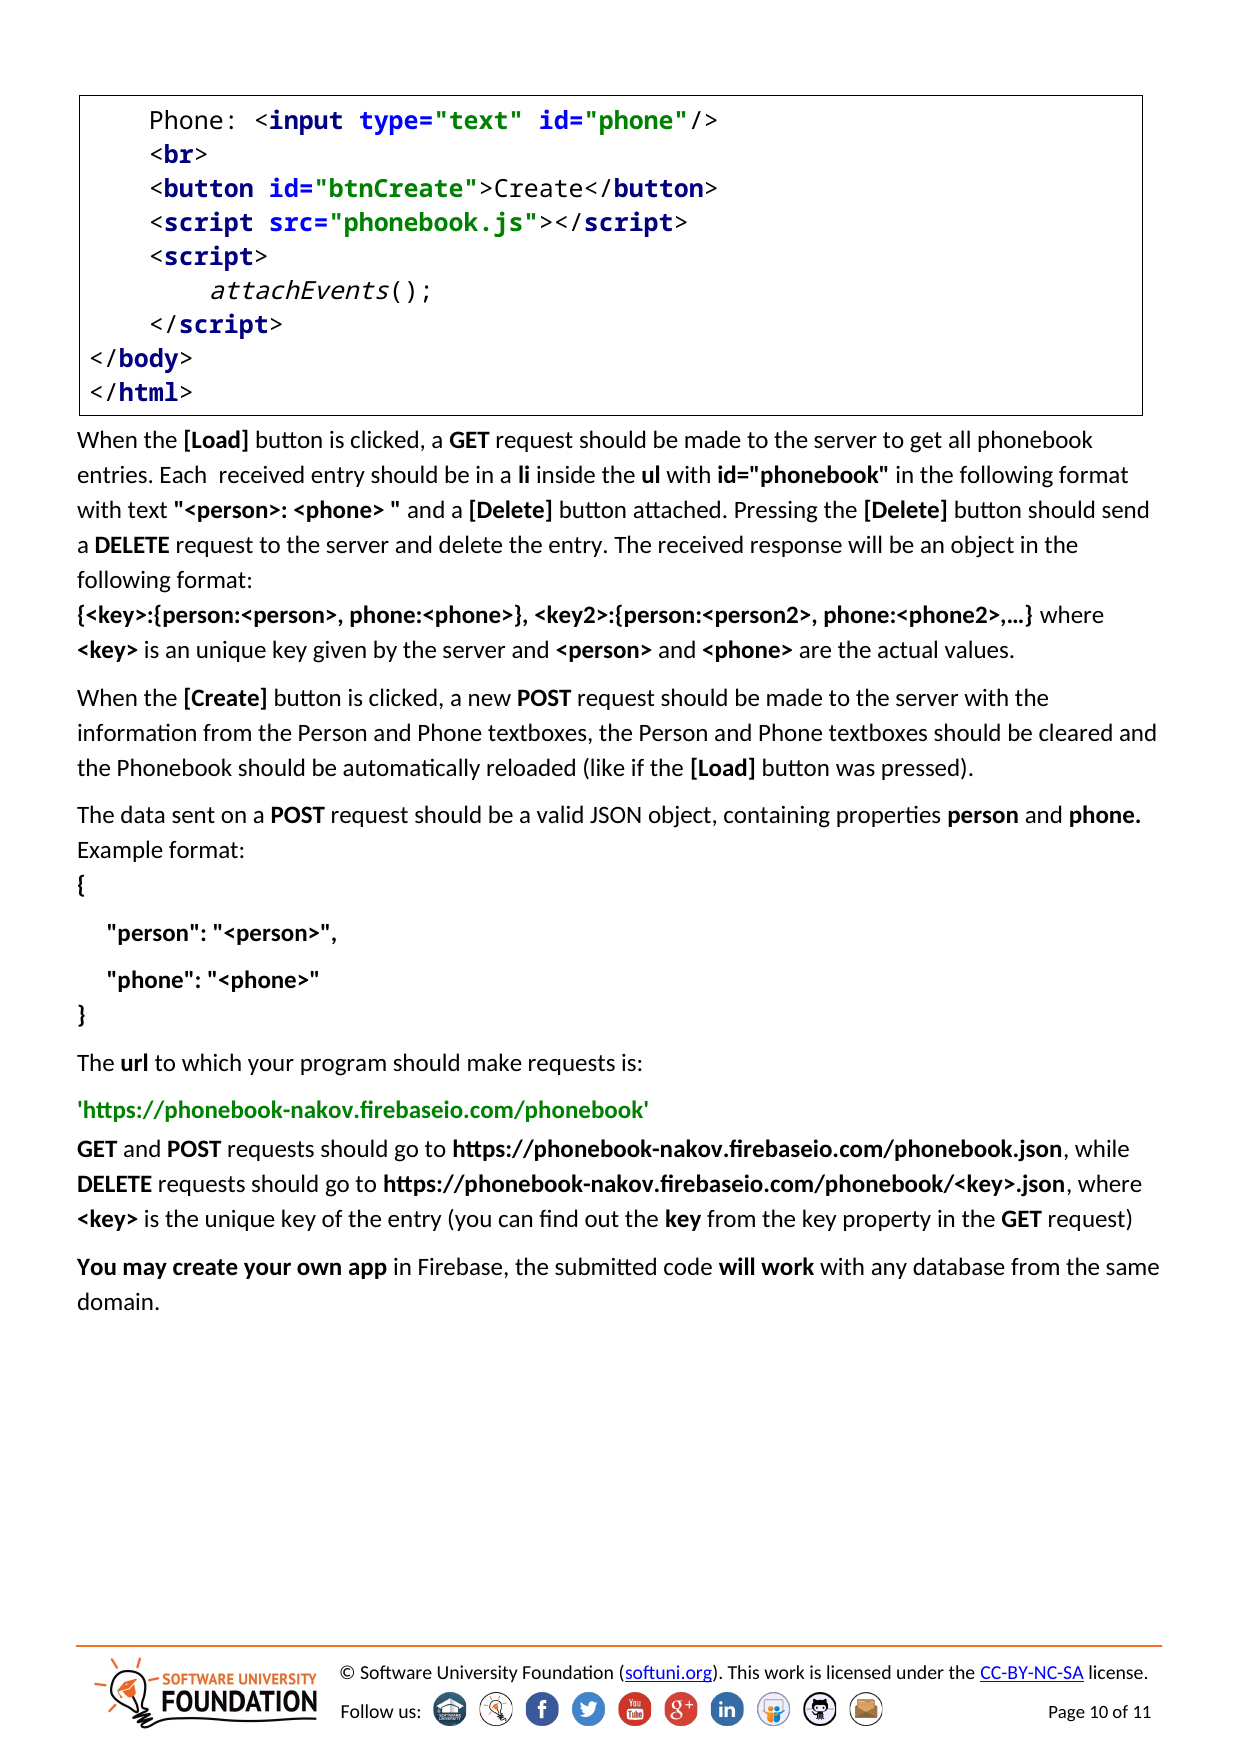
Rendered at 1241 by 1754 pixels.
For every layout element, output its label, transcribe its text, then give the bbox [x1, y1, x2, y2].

text The url to which your program should make requests is: [77, 1047, 1163, 1077]
picture [618, 1692, 652, 1726]
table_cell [80, 96, 1142, 415]
picture [710, 1692, 744, 1726]
picture [664, 1692, 698, 1726]
picture [572, 1692, 605, 1726]
text The data sent on a POST request should be a valid JSON object, containing properties person and phone. Example format: { [77, 799, 1163, 900]
picture [803, 1692, 837, 1726]
picture [433, 1692, 467, 1726]
text "phone": "<phone>" } [77, 964, 1163, 1030]
text When the [Create] button is clicked, a new POST request should be made to the server with the information from the Person and Phone textboxes, the Person and Phone textboxes should be cleared and the Phonebook should be automatically reloaded (like if the [Load] button was pressed). [77, 682, 1163, 782]
text You may create your own app in Firebase, the submitted code will work with any database from the same domain. [77, 1251, 1163, 1316]
text "person": "<person>", [77, 917, 1163, 947]
picture [849, 1692, 883, 1726]
picture [757, 1692, 790, 1726]
text GET and POST requests should go to https://phonebook-nakov.firebaseio.com/phonebook.json, while DELETE requests should go to https://phonebook-nakov.firebaseio.com/phonebook/<key>.json, where <key> is the unique key of the entry (you can find out the key from the key property in the GET request) [77, 1133, 1163, 1234]
picture [525, 1692, 559, 1726]
text 'https://phonebook-nakov.firebaseio.com/phonebook' [77, 1094, 1163, 1125]
text When the [Load] button is clicked, a GET request should be made to the server to get all phonebook entries. Each received entry should be in a li inside the ul with id="phonebook" in the following format with text "<person>: <phone> " and a [Delete] button attached. Pressing the [Delete] button should send a DELETE request to the server and delete the entry. The received response will be an object in the following format: {<key>:{person:<person>, phone:<phone>}, <key2>:{person:<person2>, phone:<phone2>,…} where <key> is an unique key given by the server and <person> and <phone> are the actual values. [77, 424, 1163, 665]
picture [479, 1692, 513, 1726]
picture [93, 1656, 317, 1729]
